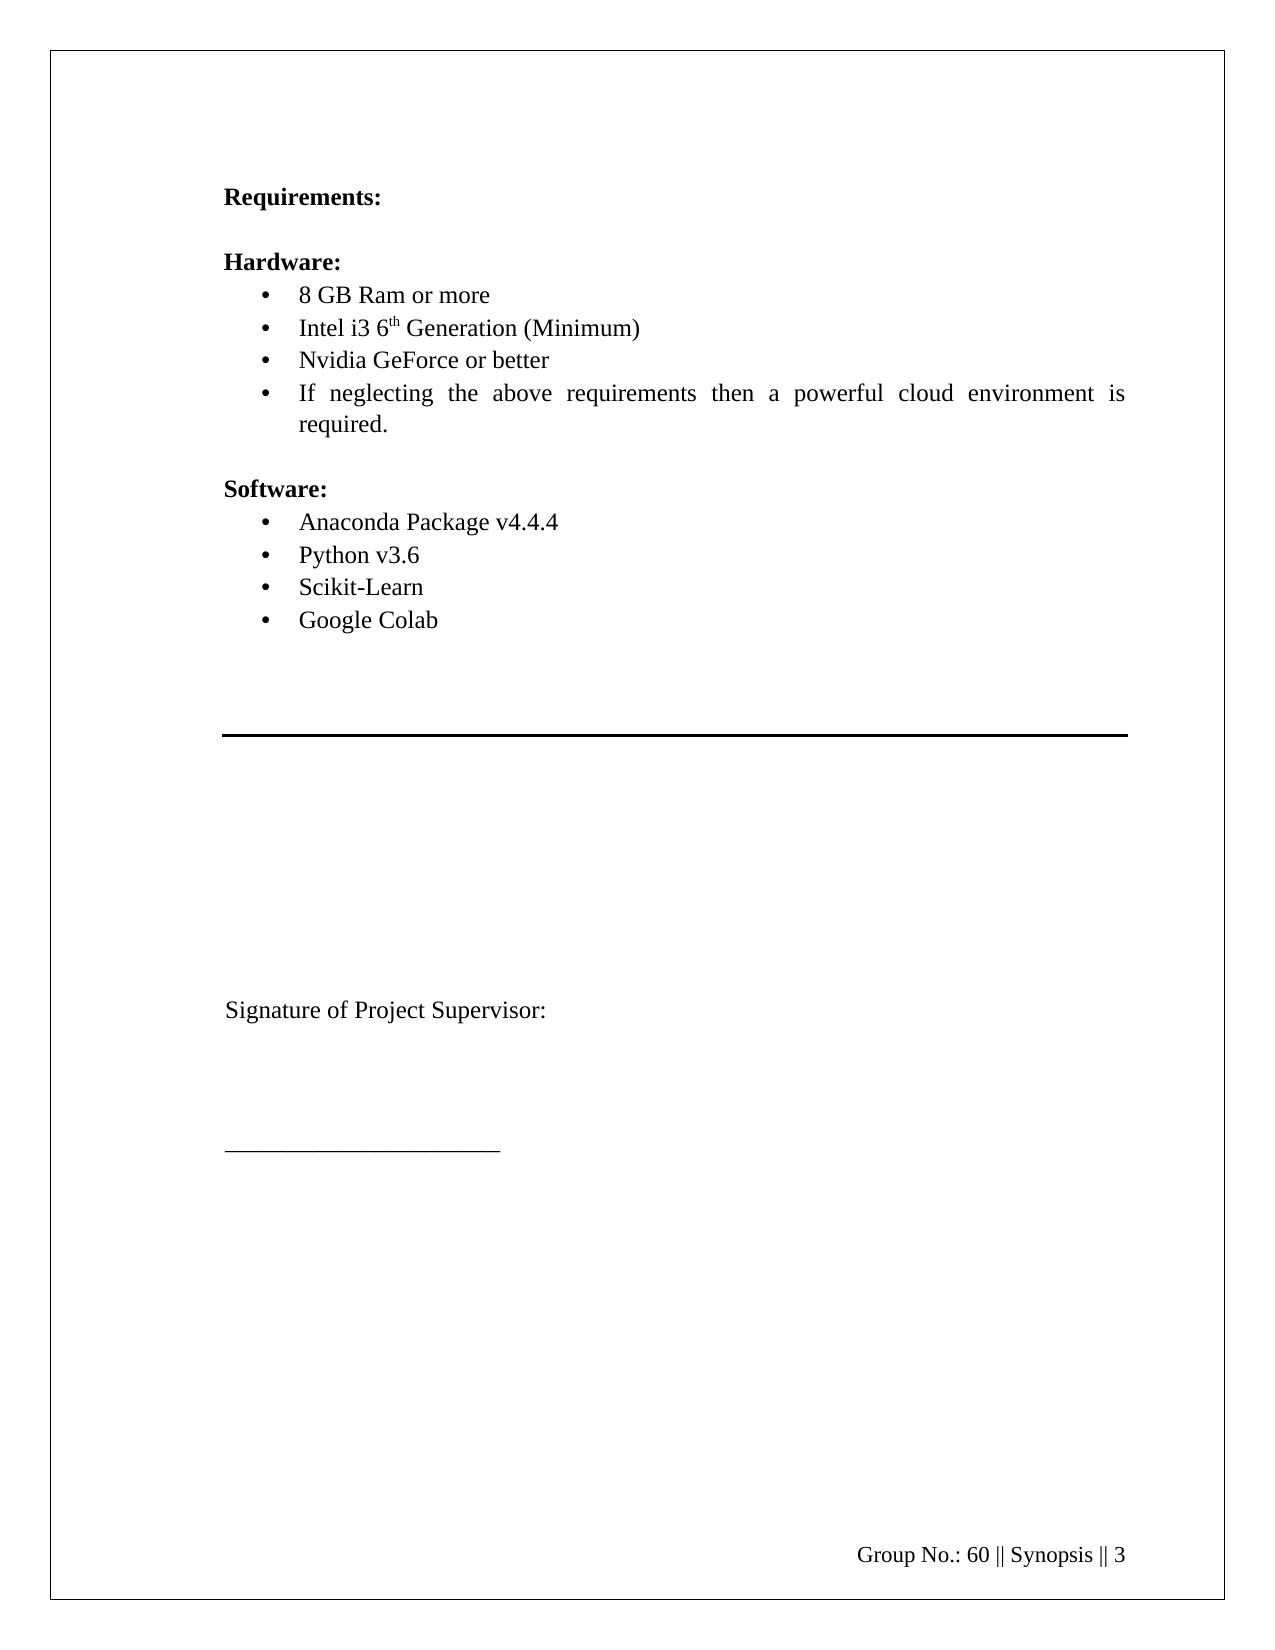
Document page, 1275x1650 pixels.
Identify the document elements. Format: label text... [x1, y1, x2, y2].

list Python v3.6 [261, 540, 1126, 568]
list Scikit-Learn [261, 572, 1126, 601]
text Signature of Project Supervisor: [225, 995, 1126, 1024]
text Hardware: [223, 247, 1127, 276]
list If neglecting the above requirements then a powerful cloud environment is required. [261, 377, 1126, 438]
list Google Colab [261, 605, 1126, 633]
list 8 GB Ram or more [261, 280, 1126, 309]
text Software: [223, 474, 1127, 503]
text Requirements: [223, 182, 1127, 210]
list Intel i3 6th Generation (Minimum) [261, 312, 1126, 341]
text ______________________ [225, 1126, 1126, 1155]
list Nvidia GeForce or better [261, 345, 1126, 374]
list Anaconda Package v4.4.4 [261, 507, 1126, 536]
